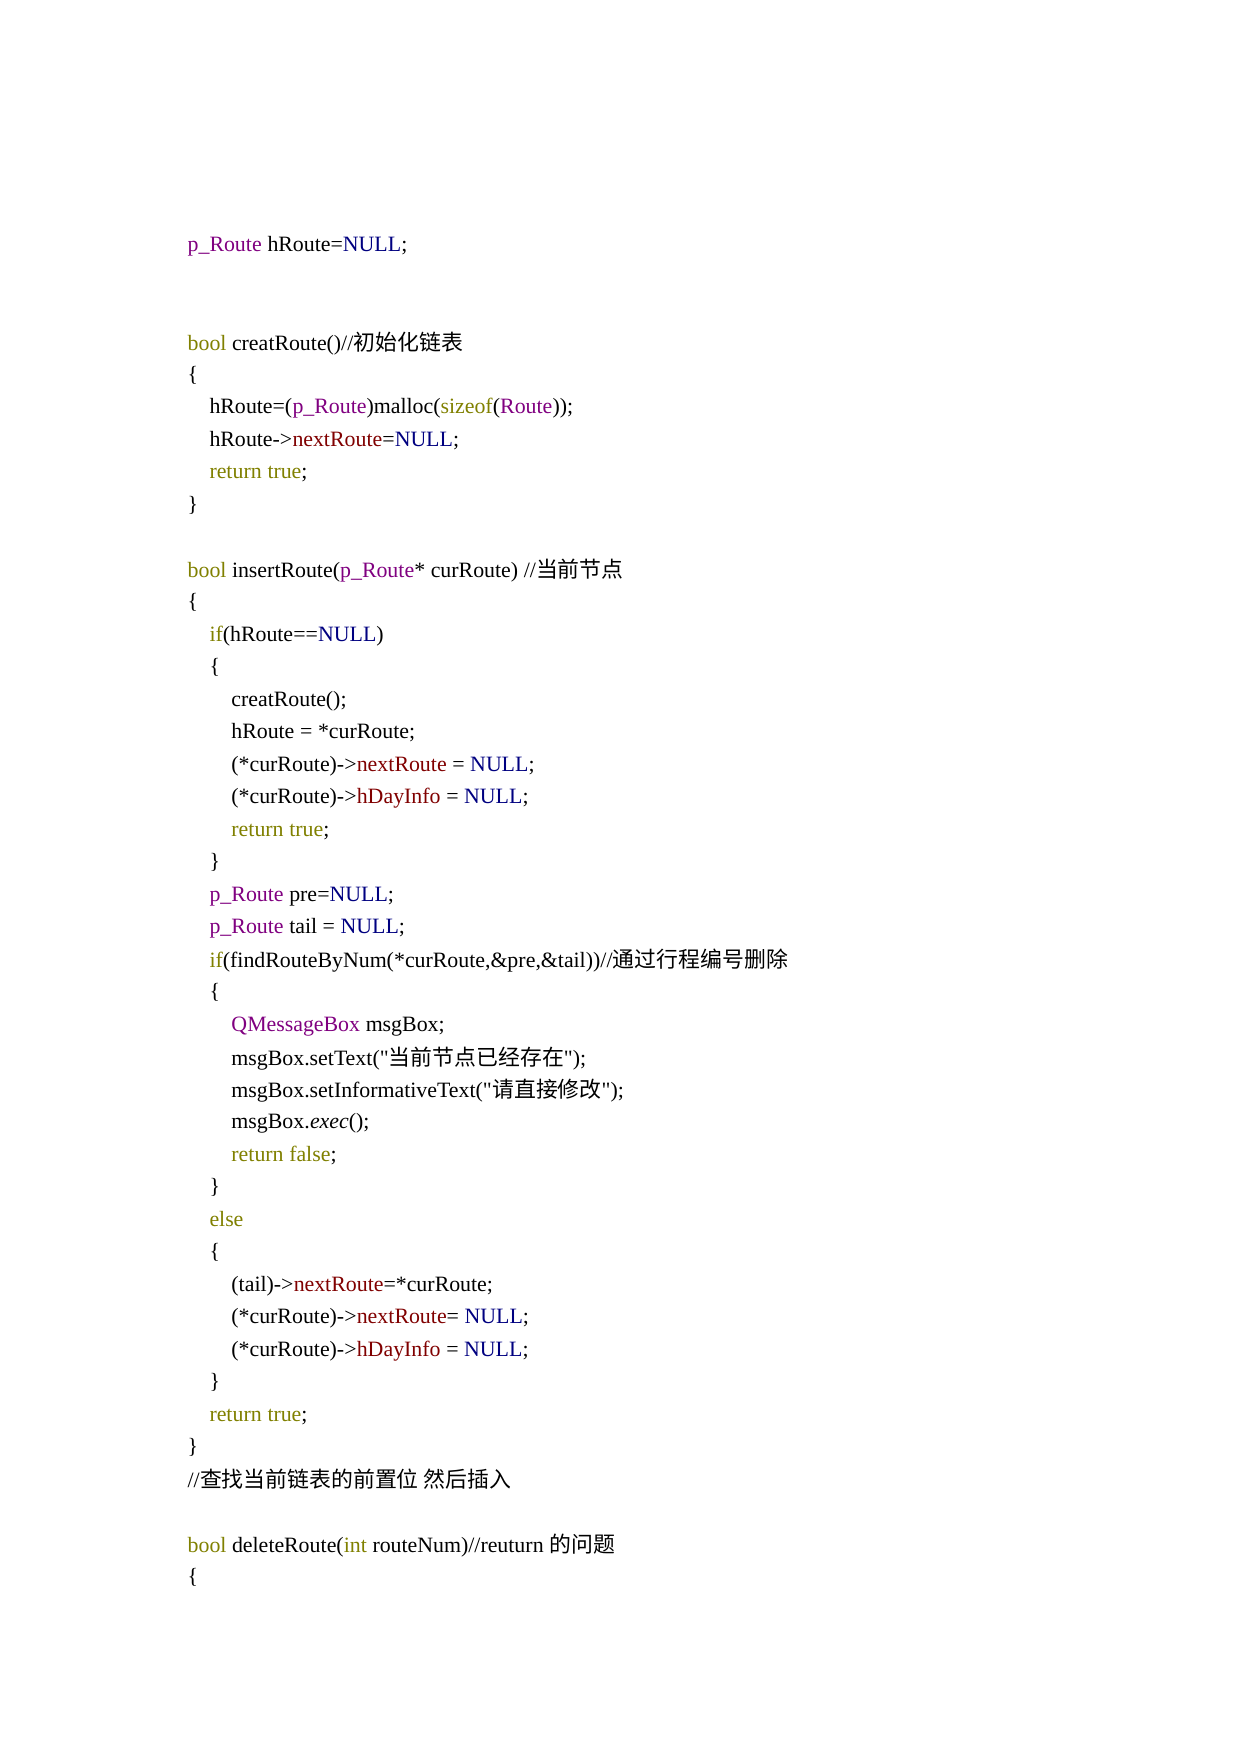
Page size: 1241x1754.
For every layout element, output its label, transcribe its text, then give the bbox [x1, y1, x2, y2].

text bool deleteRoute(int routeNum)//reuturn 的问题 [187, 1527, 1053, 1559]
text p_Route hRoute=NULL; [187, 227, 1053, 259]
text } [187, 487, 1053, 519]
text (*curRoute)->nextRoute = NULL; [187, 747, 1053, 779]
text } [187, 844, 1053, 877]
text { [187, 1234, 1053, 1267]
text hRoute->nextRoute=NULL; [187, 422, 1053, 454]
text msgBox.setText("当前节点已经存在"); [187, 1039, 1053, 1072]
text } [187, 1169, 1053, 1202]
text msgBox.exec(); [187, 1104, 1053, 1137]
text bool insertRoute(p_Route* curRoute) //当前节点 [187, 552, 1053, 584]
text { [187, 649, 1053, 682]
text creatRoute(); [187, 682, 1053, 714]
text return true; [187, 812, 1053, 844]
text { [187, 357, 1053, 389]
text (tail)->nextRoute=*curRoute; [187, 1267, 1053, 1299]
text if(findRouteByNum(*curRoute,&pre,&tail))//通过行程编号删除 [187, 942, 1053, 974]
text { [187, 974, 1053, 1007]
text //查找当前链表的前置位 然后插入 [187, 1462, 1053, 1494]
text } [187, 1429, 1053, 1462]
text { [187, 1559, 1053, 1592]
text if(hRoute==NULL) [187, 617, 1053, 649]
text else [187, 1202, 1053, 1234]
text (*curRoute)->nextRoute= NULL; [187, 1299, 1053, 1332]
text hRoute = *curRoute; [187, 714, 1053, 747]
text { [187, 584, 1053, 617]
text bool creatRoute()//初始化链表 [187, 324, 1053, 357]
text return false; [187, 1137, 1053, 1169]
text p_Route tail = NULL; [187, 909, 1053, 942]
text } [187, 1364, 1053, 1397]
text (*curRoute)->hDayInfo = NULL; [187, 1332, 1053, 1364]
text return true; [187, 1397, 1053, 1429]
text QMessageBox msgBox; [187, 1007, 1053, 1039]
text p_Route pre=NULL; [187, 877, 1053, 909]
text msgBox.setInformativeText("请直接修改"); [187, 1072, 1053, 1104]
text hRoute=(p_Route)malloc(sizeof(Route)); [187, 389, 1053, 422]
text return true; [187, 454, 1053, 487]
text (*curRoute)->hDayInfo = NULL; [187, 779, 1053, 812]
